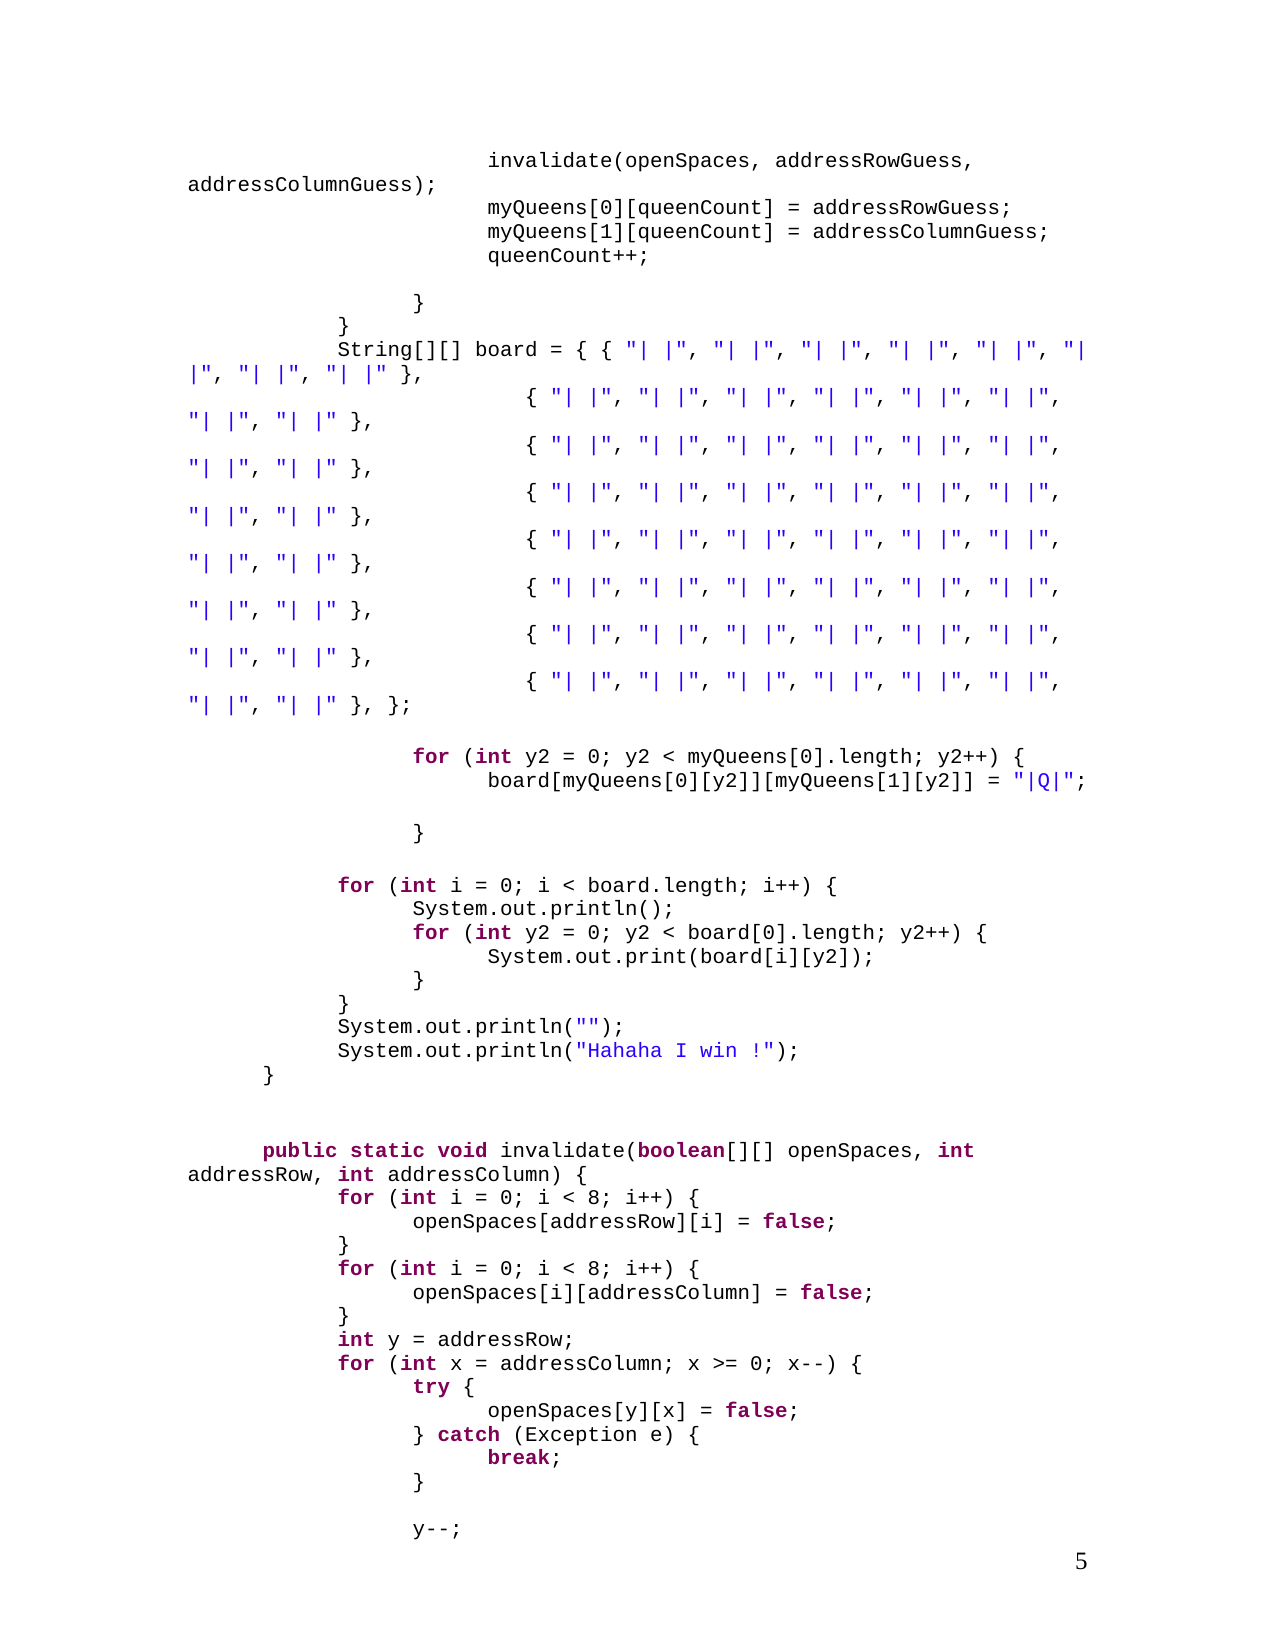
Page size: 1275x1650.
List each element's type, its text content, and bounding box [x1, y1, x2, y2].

text try { [187, 1376, 1087, 1400]
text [187, 1353, 1087, 1376]
text } [187, 969, 1087, 993]
text } [187, 993, 1087, 1017]
text invalidate(openSpaces, addressRowGuess, addressColumnGuess); [187, 150, 1087, 197]
text queenCount++; [187, 244, 1087, 268]
text { "| |", "| |", "| |", "| |", "| |", "| |", "| |", "| |" }, [187, 623, 1087, 670]
text openSpaces[y][x] = false; [187, 1400, 1087, 1424]
text public static void invalidate(boolean[][] openSpaces, int addressRow, int addressColumn) { [187, 1140, 1087, 1187]
text { "| |", "| |", "| |", "| |", "| |", "| |", "| |", "| |" }, }; [187, 670, 1087, 717]
text { "| |", "| |", "| |", "| |", "| |", "| |", "| |", "| |" }, [187, 434, 1087, 481]
text for (int i = 0; i < 8; i++) { [187, 1258, 1087, 1282]
text for (int i = 0; i < board.length; i++) { [187, 875, 1087, 898]
text { "| |", "| |", "| |", "| |", "| |", "| |", "| |", "| |" }, [187, 481, 1087, 528]
text System.out.println("Hahaha I win !"); [187, 1040, 1087, 1064]
text break; [187, 1447, 1087, 1471]
text for (int y2 = 0; y2 < board[0].length; y2++) { [187, 922, 1087, 946]
text myQueens[1][queenCount] = addressColumnGuess; [187, 221, 1087, 244]
text } [187, 1305, 1087, 1329]
text } [187, 1064, 1087, 1087]
text System.out.println(""); [187, 1017, 1087, 1040]
text openSpaces[i][addressColumn] = false; [187, 1282, 1087, 1305]
text System.out.print(board[i][y2]); [187, 946, 1087, 969]
text } [187, 1471, 1087, 1494]
text y--; [187, 1518, 1087, 1542]
text for (int i = 0; i < 8; i++) { [187, 1187, 1087, 1211]
text myQueens[0][queenCount] = addressRowGuess; [187, 197, 1087, 221]
text } catch (Exception e) { [187, 1424, 1087, 1447]
text { "| |", "| |", "| |", "| |", "| |", "| |", "| |", "| |" }, [187, 386, 1087, 434]
text } [187, 292, 1087, 316]
text { "| |", "| |", "| |", "| |", "| |", "| |", "| |", "| |" }, [187, 576, 1087, 623]
text } [187, 1234, 1087, 1258]
text int y = addressRow; [187, 1329, 1087, 1353]
text } [187, 316, 1087, 339]
text for (int y2 = 0; y2 < myQueens[0].length; y2++) { [187, 746, 1087, 770]
text String[][] board = { { "| |", "| |", "| |", "| |", "| |", "| |", "| |", "| |" }, [187, 339, 1087, 386]
text } [187, 822, 1087, 846]
text openSpaces[addressRow][i] = false; [187, 1211, 1087, 1234]
text System.out.println(); [187, 898, 1087, 922]
text { "| |", "| |", "| |", "| |", "| |", "| |", "| |", "| |" }, [187, 528, 1087, 576]
text board[myQueens[0][y2]][myQueens[1][y2]] = "|Q|"; [187, 770, 1087, 793]
